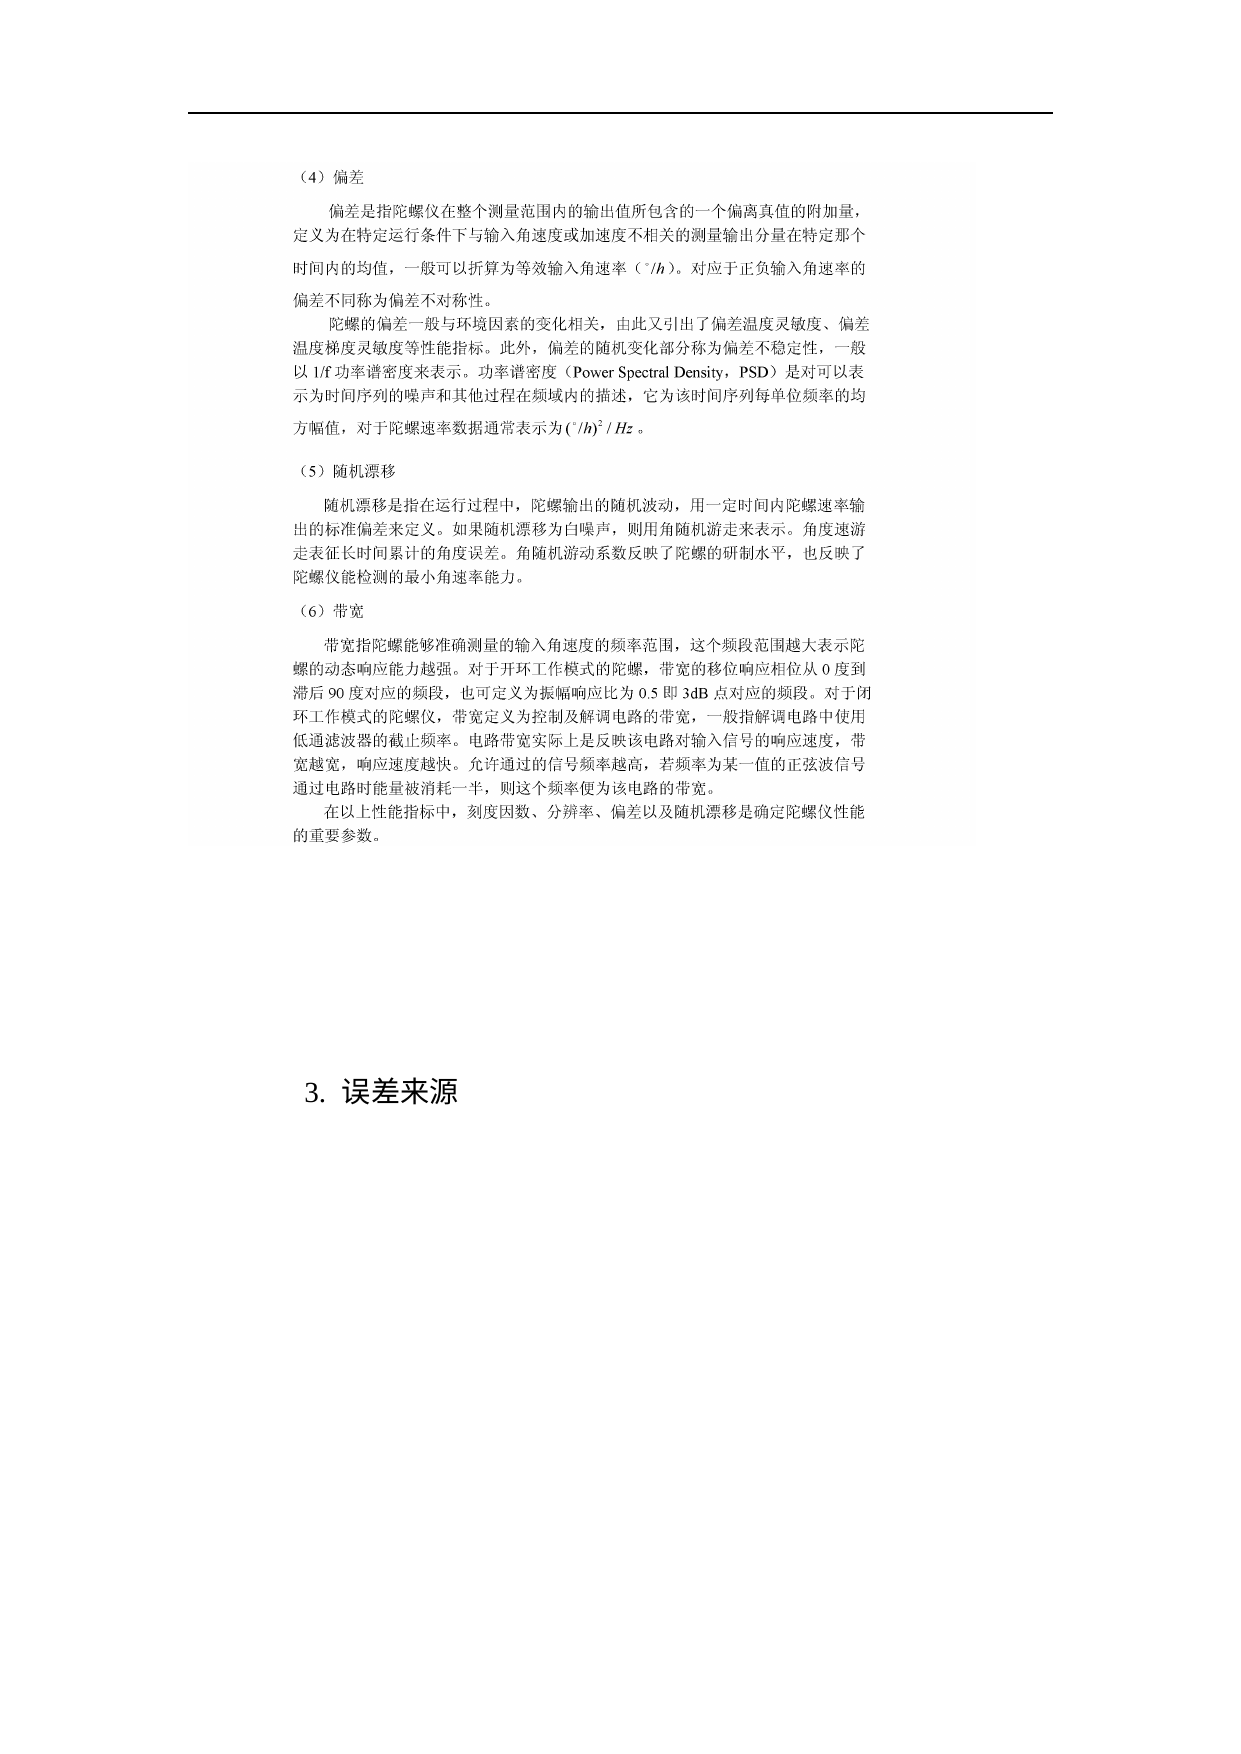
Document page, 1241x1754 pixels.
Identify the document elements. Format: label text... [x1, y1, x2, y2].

list 误差来源 [304, 1057, 1053, 1122]
picture [187, 162, 977, 846]
